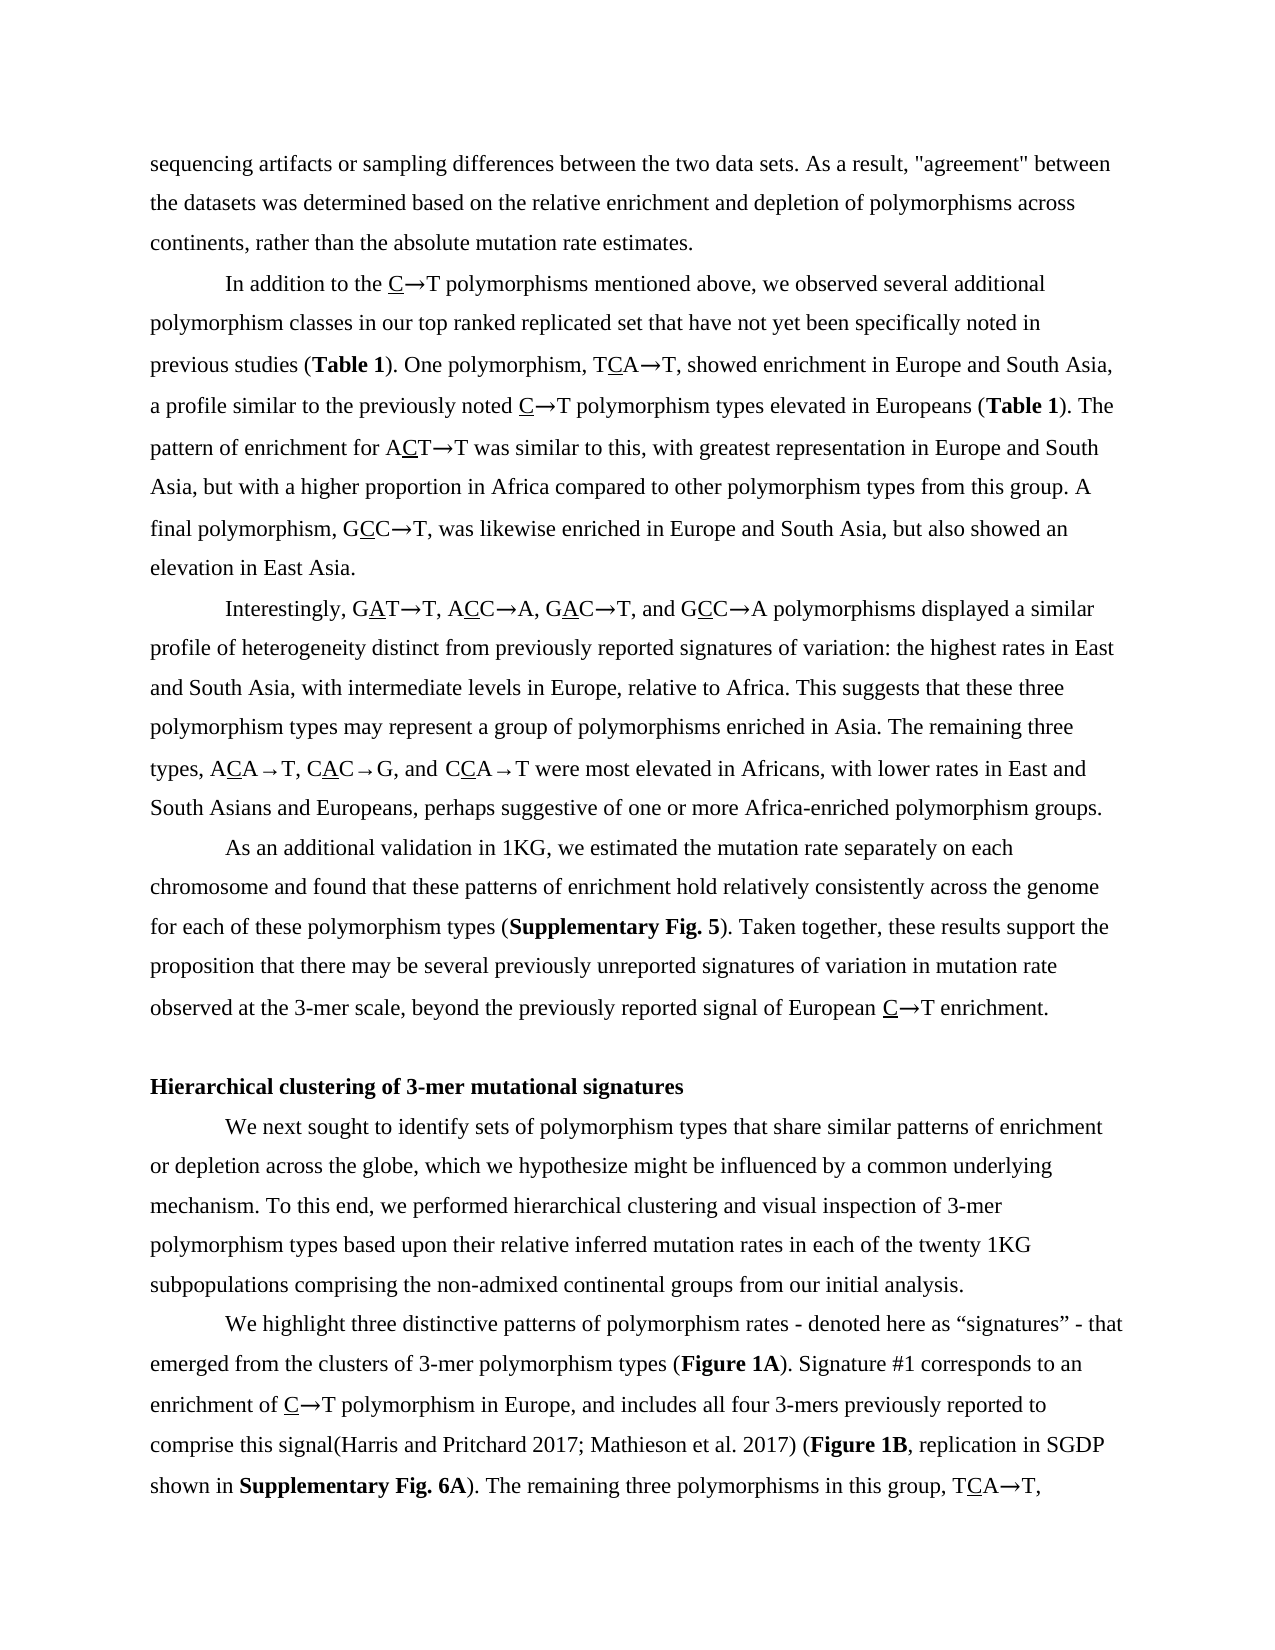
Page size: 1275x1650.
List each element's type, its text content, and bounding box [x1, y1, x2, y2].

text As an additional validation in 1KG, we estimated the mutation rate separately on each chromosome and found that these patterns of enrichment hold relatively consistently across the genome for each of these polymorphism types (Supplementary Fig. 5). Taken together, these results support the proposition that there may be several previously unreported signatures of variation in mutation rate observed at the 3-mer scale, beyond the previously reported signal of European C→T enrichment. [150, 834, 1125, 1020]
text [150, 150, 1125, 255]
text We next sought to identify sets of polymorphism types that share similar patterns of enrichment or depletion across the globe, which we hypothesize might be influenced by a common underlying mechanism. To this end, we performed hierarchical clustering and visual inspection of 3-mer polymorphism types based upon their relative inferred mutation rates in each of the twenty 1KG subpopulations comprising the non-admixed continental groups from our initial analysis. [150, 1113, 1125, 1297]
text Hierarchical clustering of 3-mer mutational signatures [150, 1073, 1125, 1100]
text Interestingly, GAT→T, ACC→A, GAC→T, and GCC→A polymorphisms displayed a similar profile of heterogeneity distinct from previously reported signatures of variation: the highest rates in East and South Asia, with intermediate levels in Europe, relative to Africa. This suggests that these three polymorphism types may represent a group of polymorphisms enriched in Asia. The remaining three types, ACA→T, CAC→G, and CCA→T were most elevated in Africans, with lower rates in East and South Asians and Europeans, perhaps suggestive of one or more Africa-enriched polymorphism groups. [150, 593, 1125, 821]
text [150, 1310, 1125, 1498]
